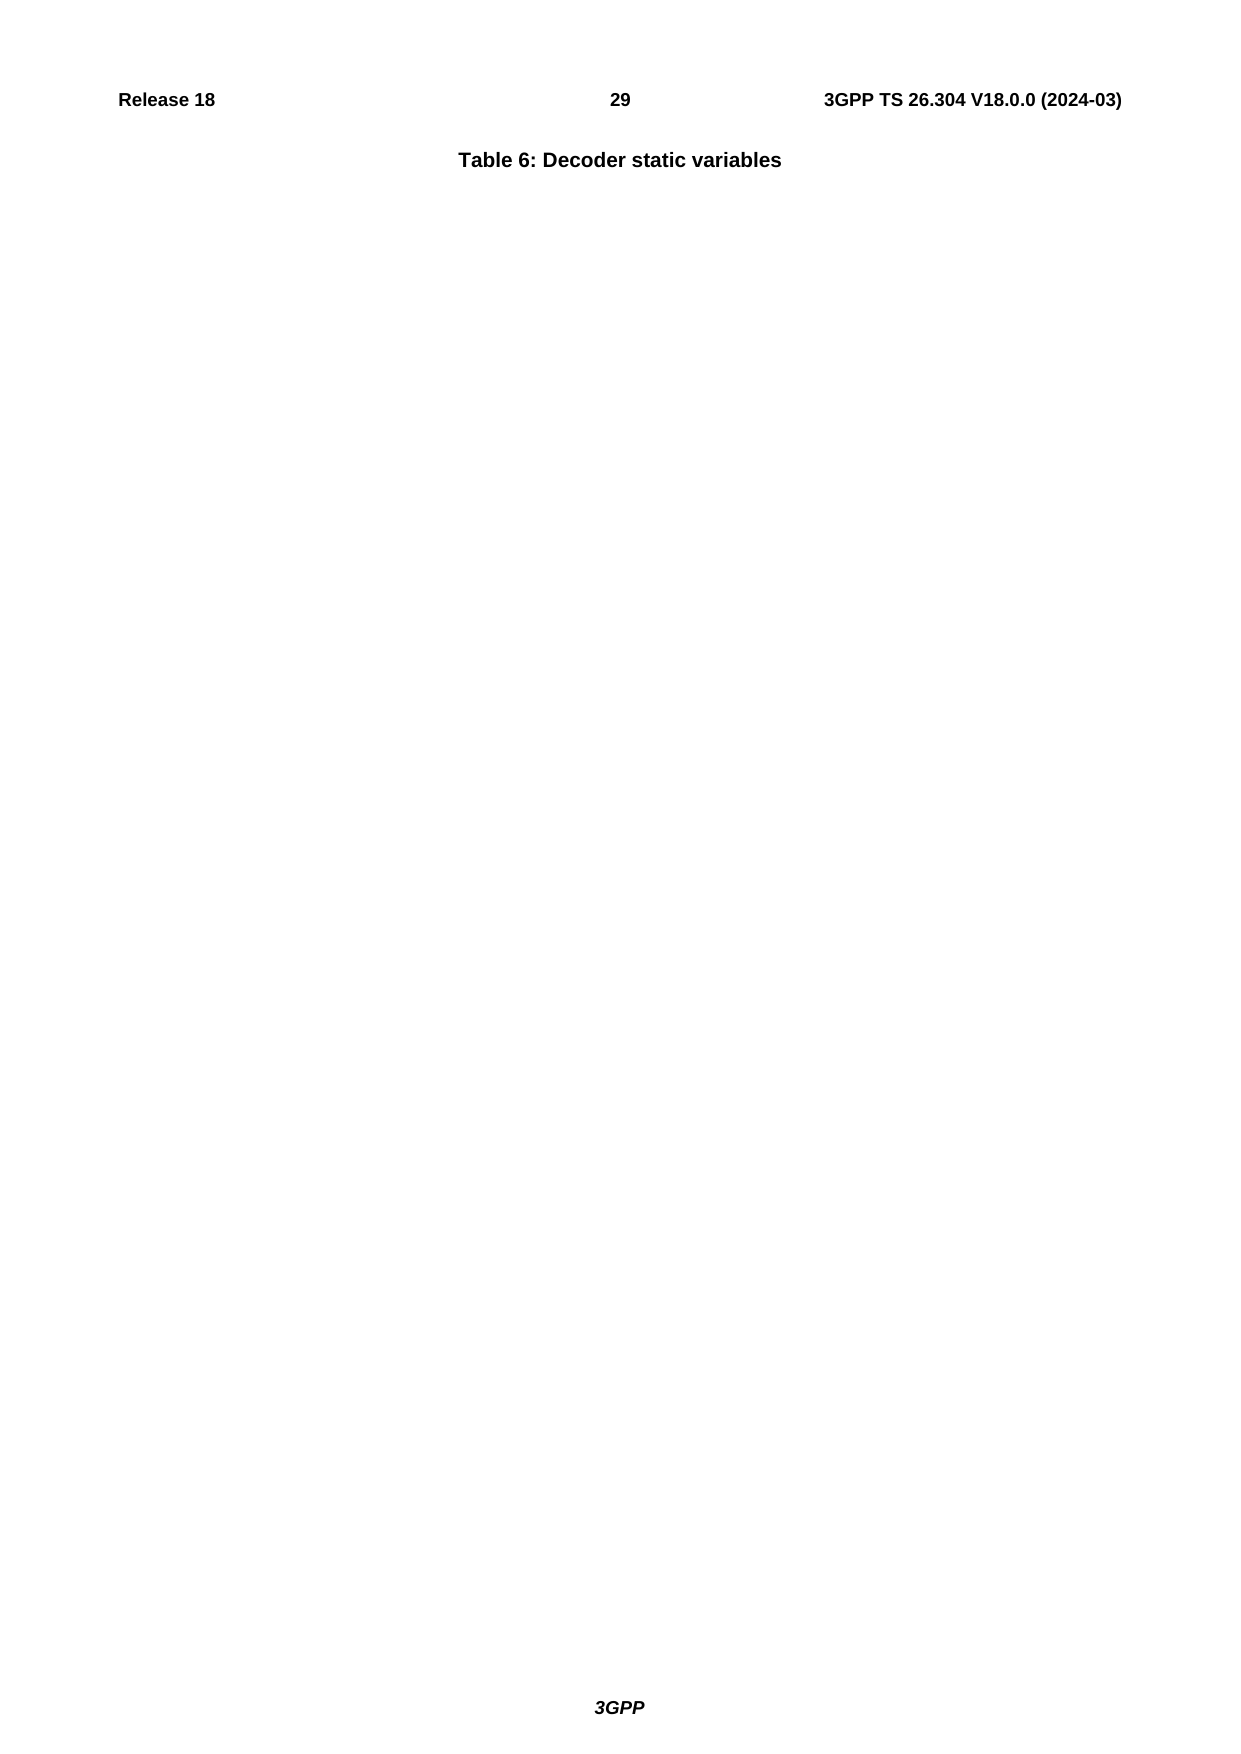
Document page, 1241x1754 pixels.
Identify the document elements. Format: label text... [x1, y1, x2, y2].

text Table 6: Decoder static variables [118, 147, 1122, 171]
